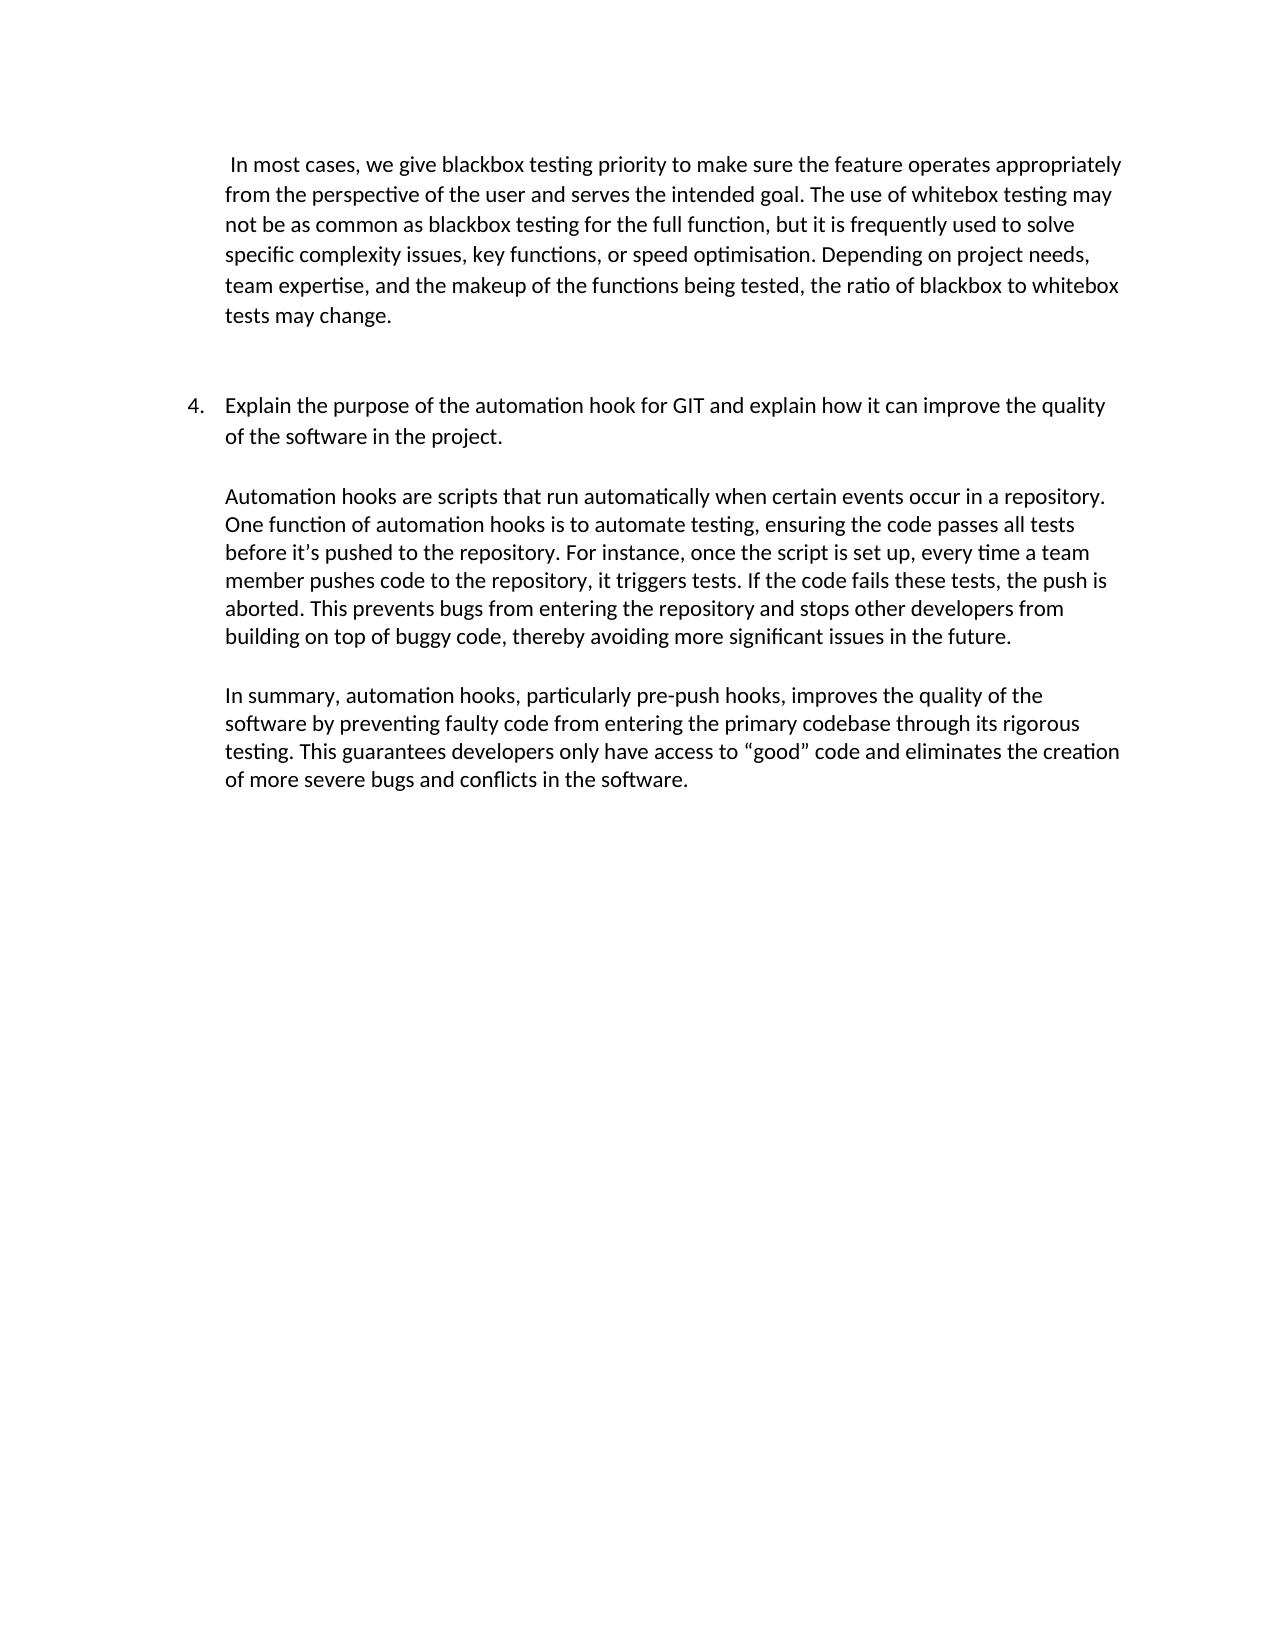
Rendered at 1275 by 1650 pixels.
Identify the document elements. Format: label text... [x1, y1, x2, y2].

list One function of automation hooks is to automate testing, ensuring the code passes all tests before it’s pushed to the repository. For instance, once the script is set up, every time a team member pushes code to the repository, it triggers tests. If the code fails these tests, the push is aborted. This prevents bugs from entering the repository and stops other developers from building on top of buggy code, thereby avoiding more significant issues in the future. [225, 510, 1125, 650]
list Explain the purpose of the automation hook for GIT and explain how it can improve the quality of the software in the project. [187, 392, 1125, 450]
list In summary, automation hooks, particularly pre-push hooks, improves the quality of the software by preventing faulty code from entering the primary codebase through its rigorous testing. This guarantees developers only have access to “good” code and eliminates the creation of more severe bugs and conflicts in the software. [225, 681, 1125, 793]
list Automation hooks are scripts that run automatically when certain events occur in a repository. [225, 482, 1125, 510]
